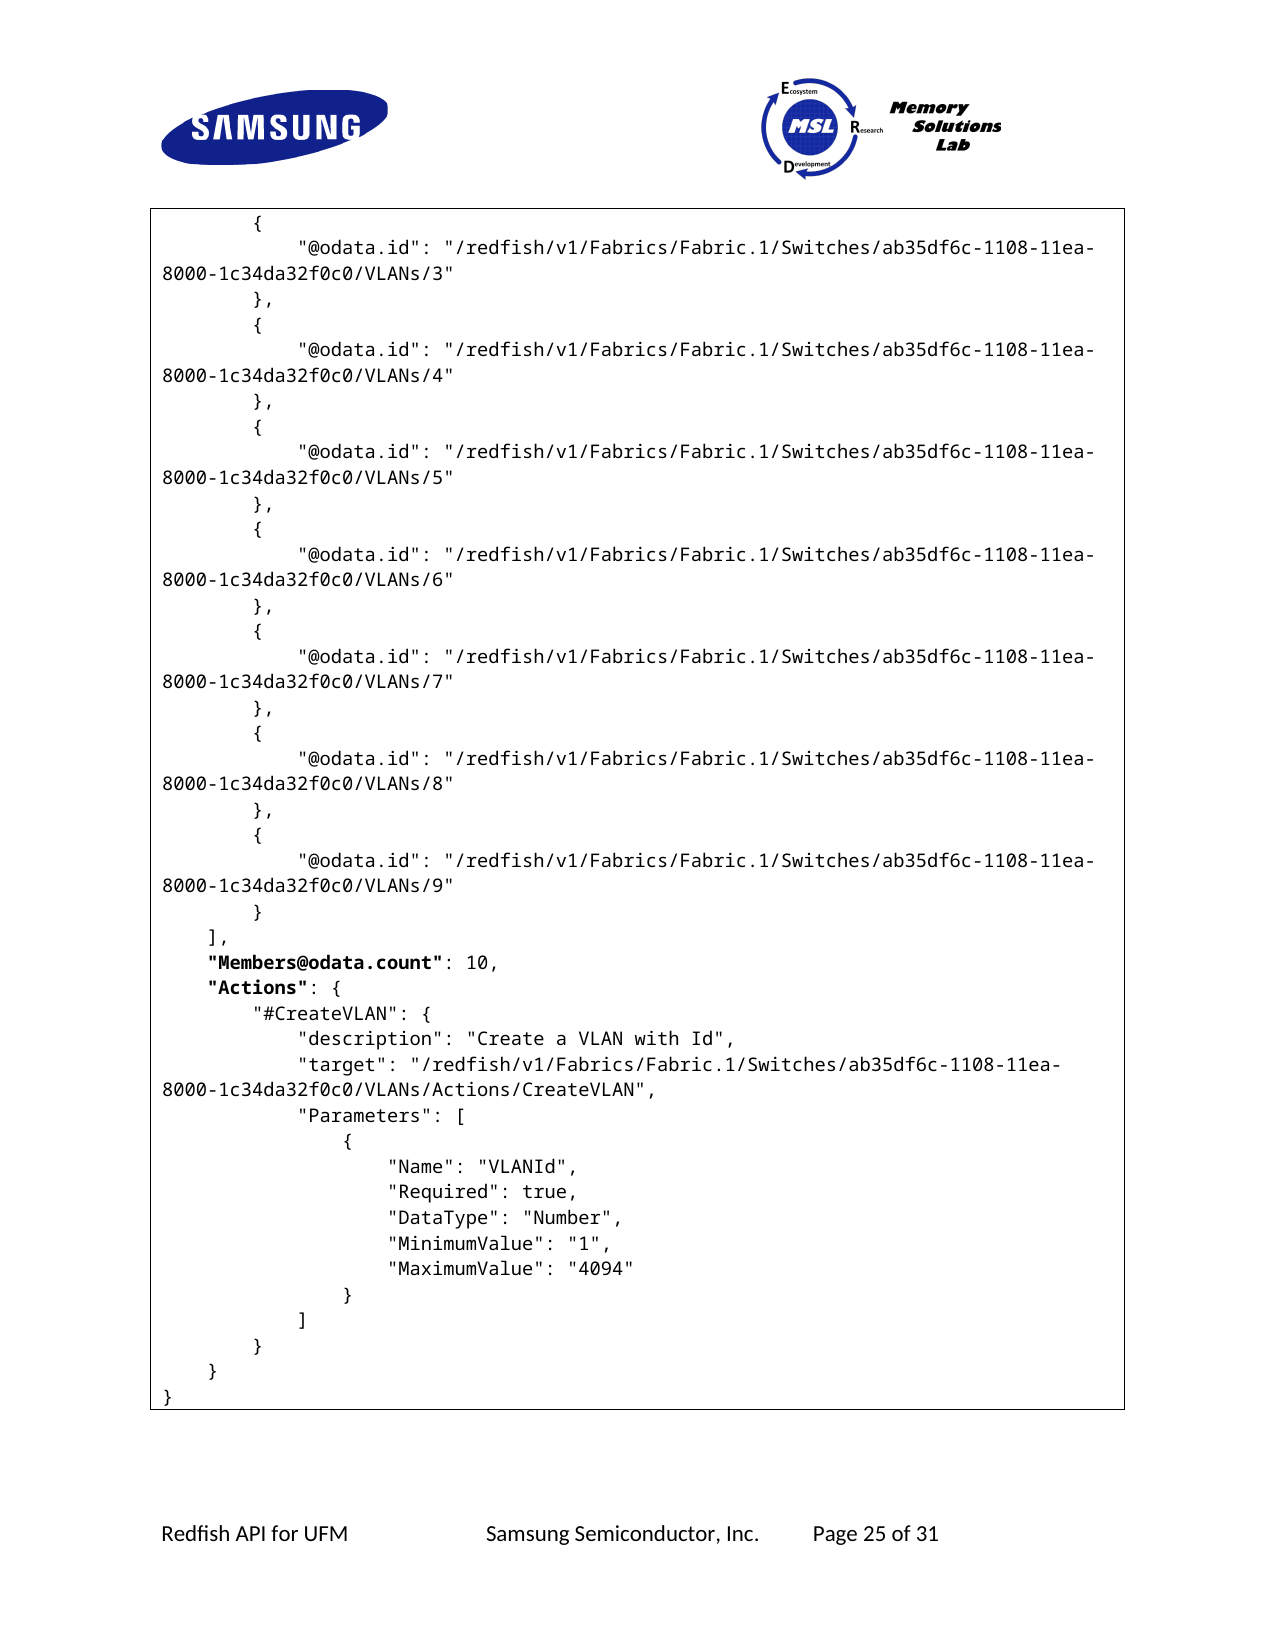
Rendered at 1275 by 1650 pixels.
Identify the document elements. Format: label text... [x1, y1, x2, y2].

picture [161, 90, 388, 165]
picture [761, 75, 1001, 180]
